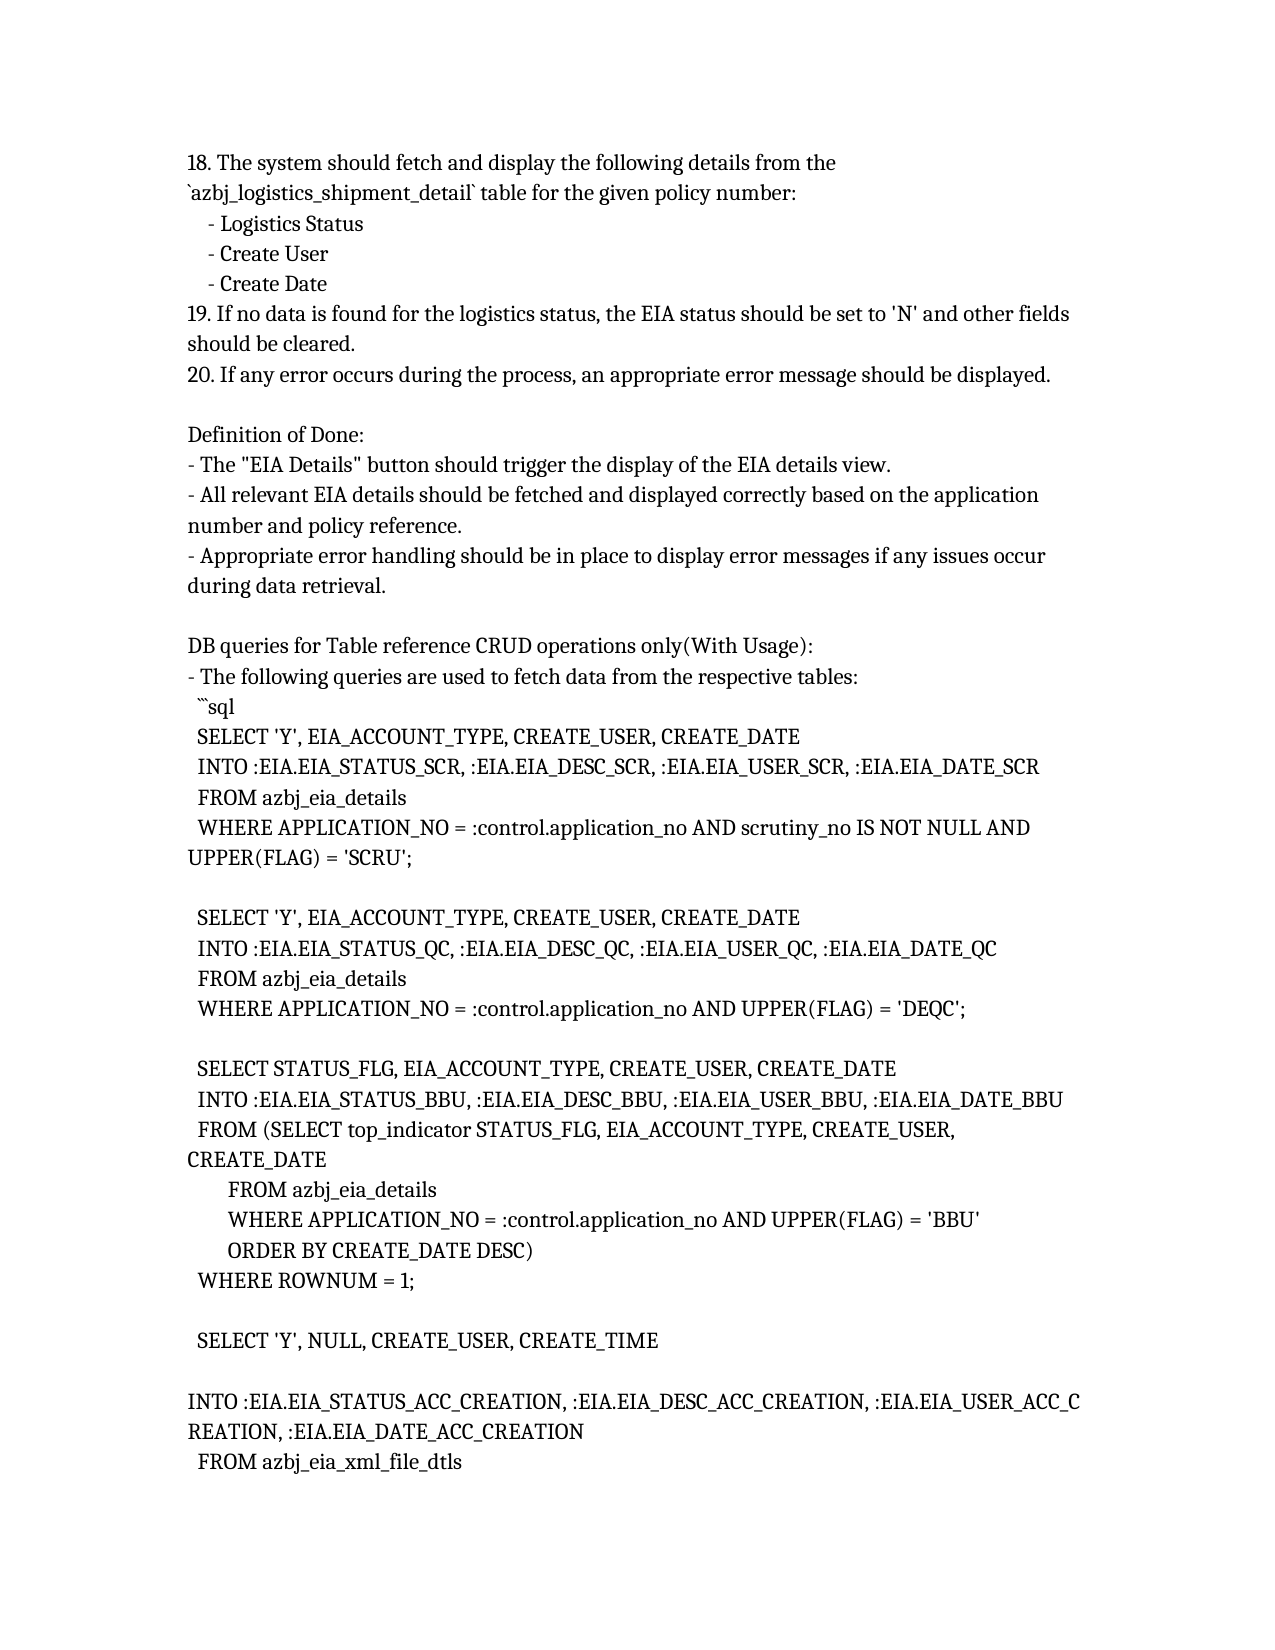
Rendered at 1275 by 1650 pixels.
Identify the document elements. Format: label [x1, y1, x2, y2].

text [187, 150, 1087, 1475]
